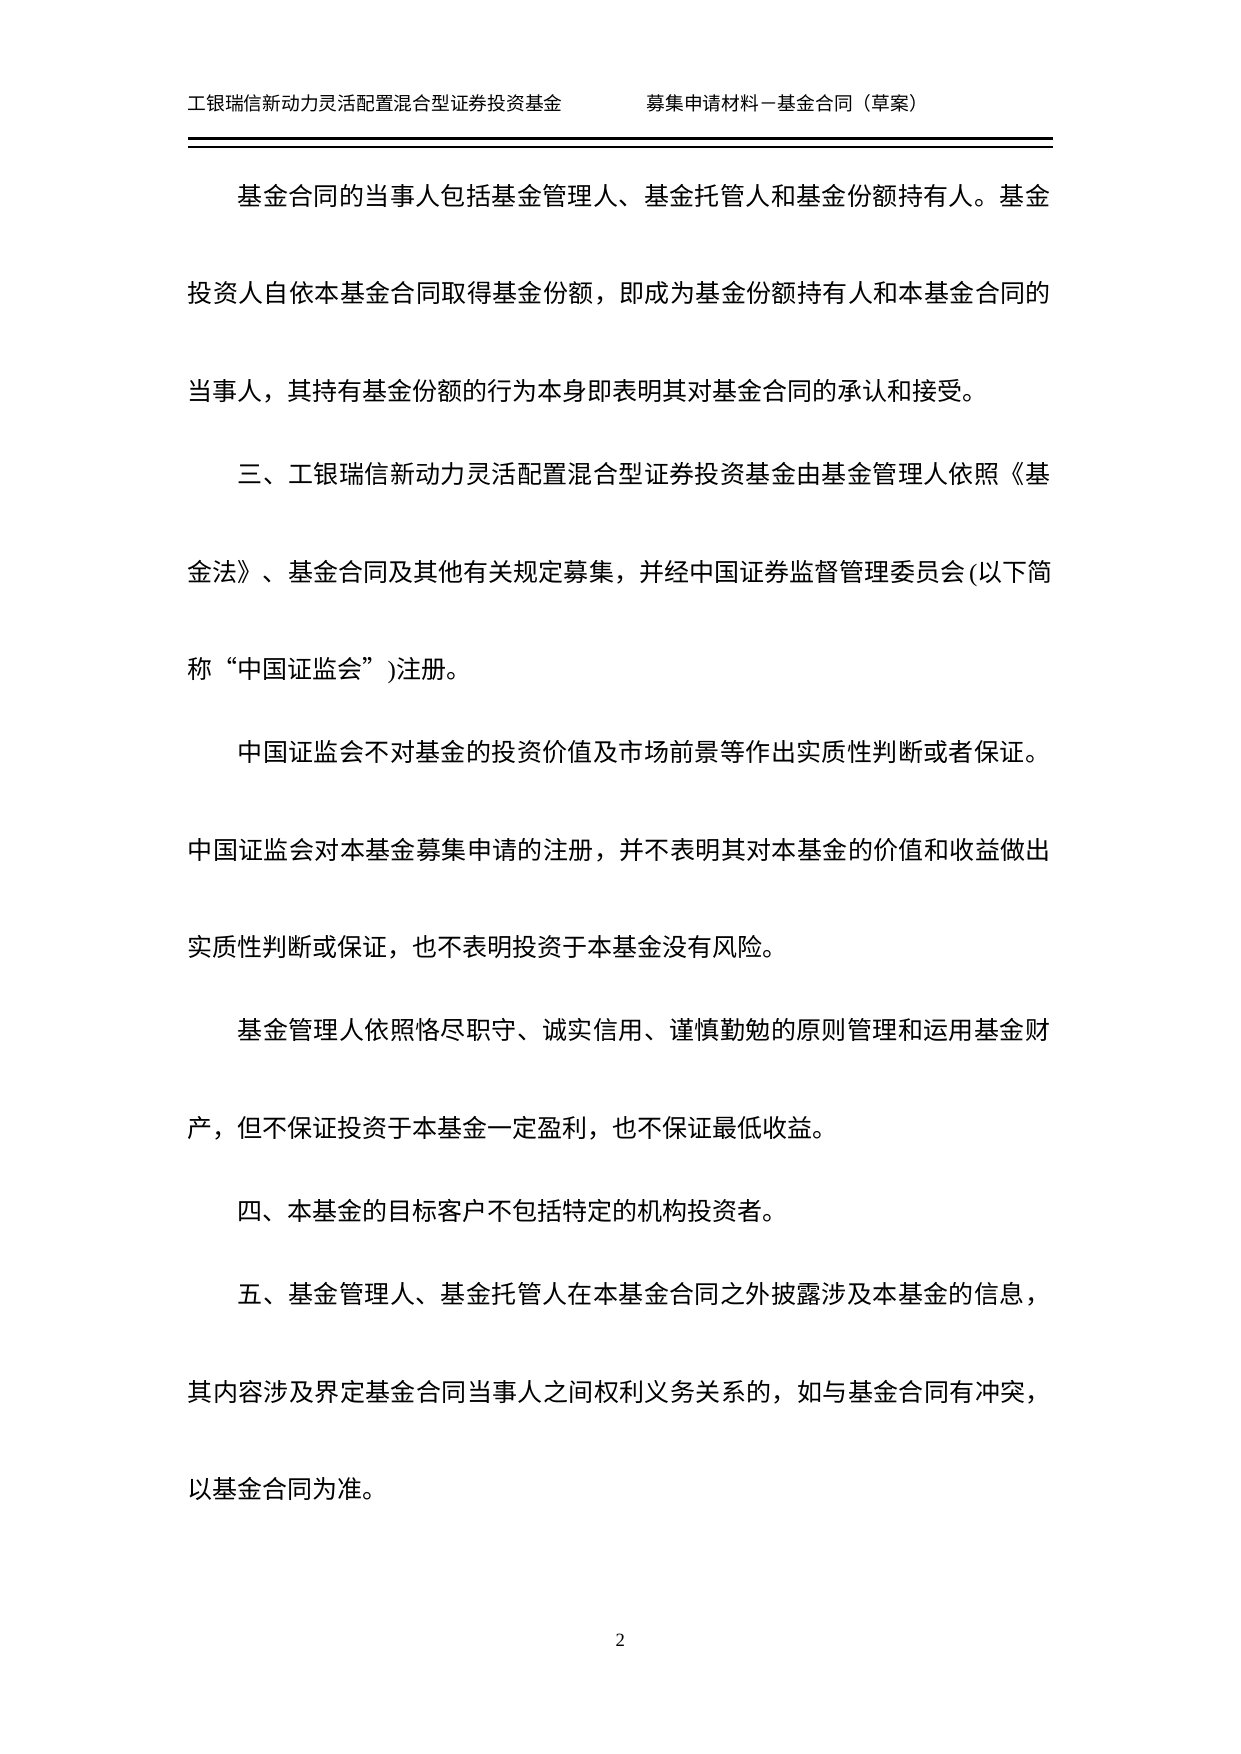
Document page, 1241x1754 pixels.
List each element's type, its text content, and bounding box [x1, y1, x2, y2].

text 四、本基金的目标客户不包括特定的机构投资者。 [187, 1177, 1053, 1242]
text 基金合同的当事人包括基金管理人、基金托管人和基金份额持有人。基金投资人自依本基金合同取得基金份额，即成为基金份额持有人和本基金合同的当事人，其持有基金份额的行为本身即表明其对基金合同的承认和接受。 [187, 162, 1053, 422]
text 基金管理人依照恪尽职守、诚实信用、谨慎勤勉的原则管理和运用基金财产，但不保证投资于本基金一定盈利，也不保证最低收益。 [187, 996, 1053, 1159]
text 三、工银瑞信新动力灵活配置混合型证券投资基金由基金管理人依照《基金法》、基金合同及其他有关规定募集，并经中国证券监督管理委员会(以下简称“中国证监会”)注册。 [187, 440, 1053, 700]
text 中国证监会不对基金的投资价值及市场前景等作出实质性判断或者保证。中国证监会对本基金募集申请的注册，并不表明其对本基金的价值和收益做出实质性判断或保证，也不表明投资于本基金没有风险。 [187, 718, 1053, 978]
text 五、基金管理人、基金托管人在本基金合同之外披露涉及本基金的信息，其内容涉及界定基金合同当事人之间权利义务关系的，如与基金合同有冲突，以基金合同为准。 [187, 1260, 1053, 1520]
